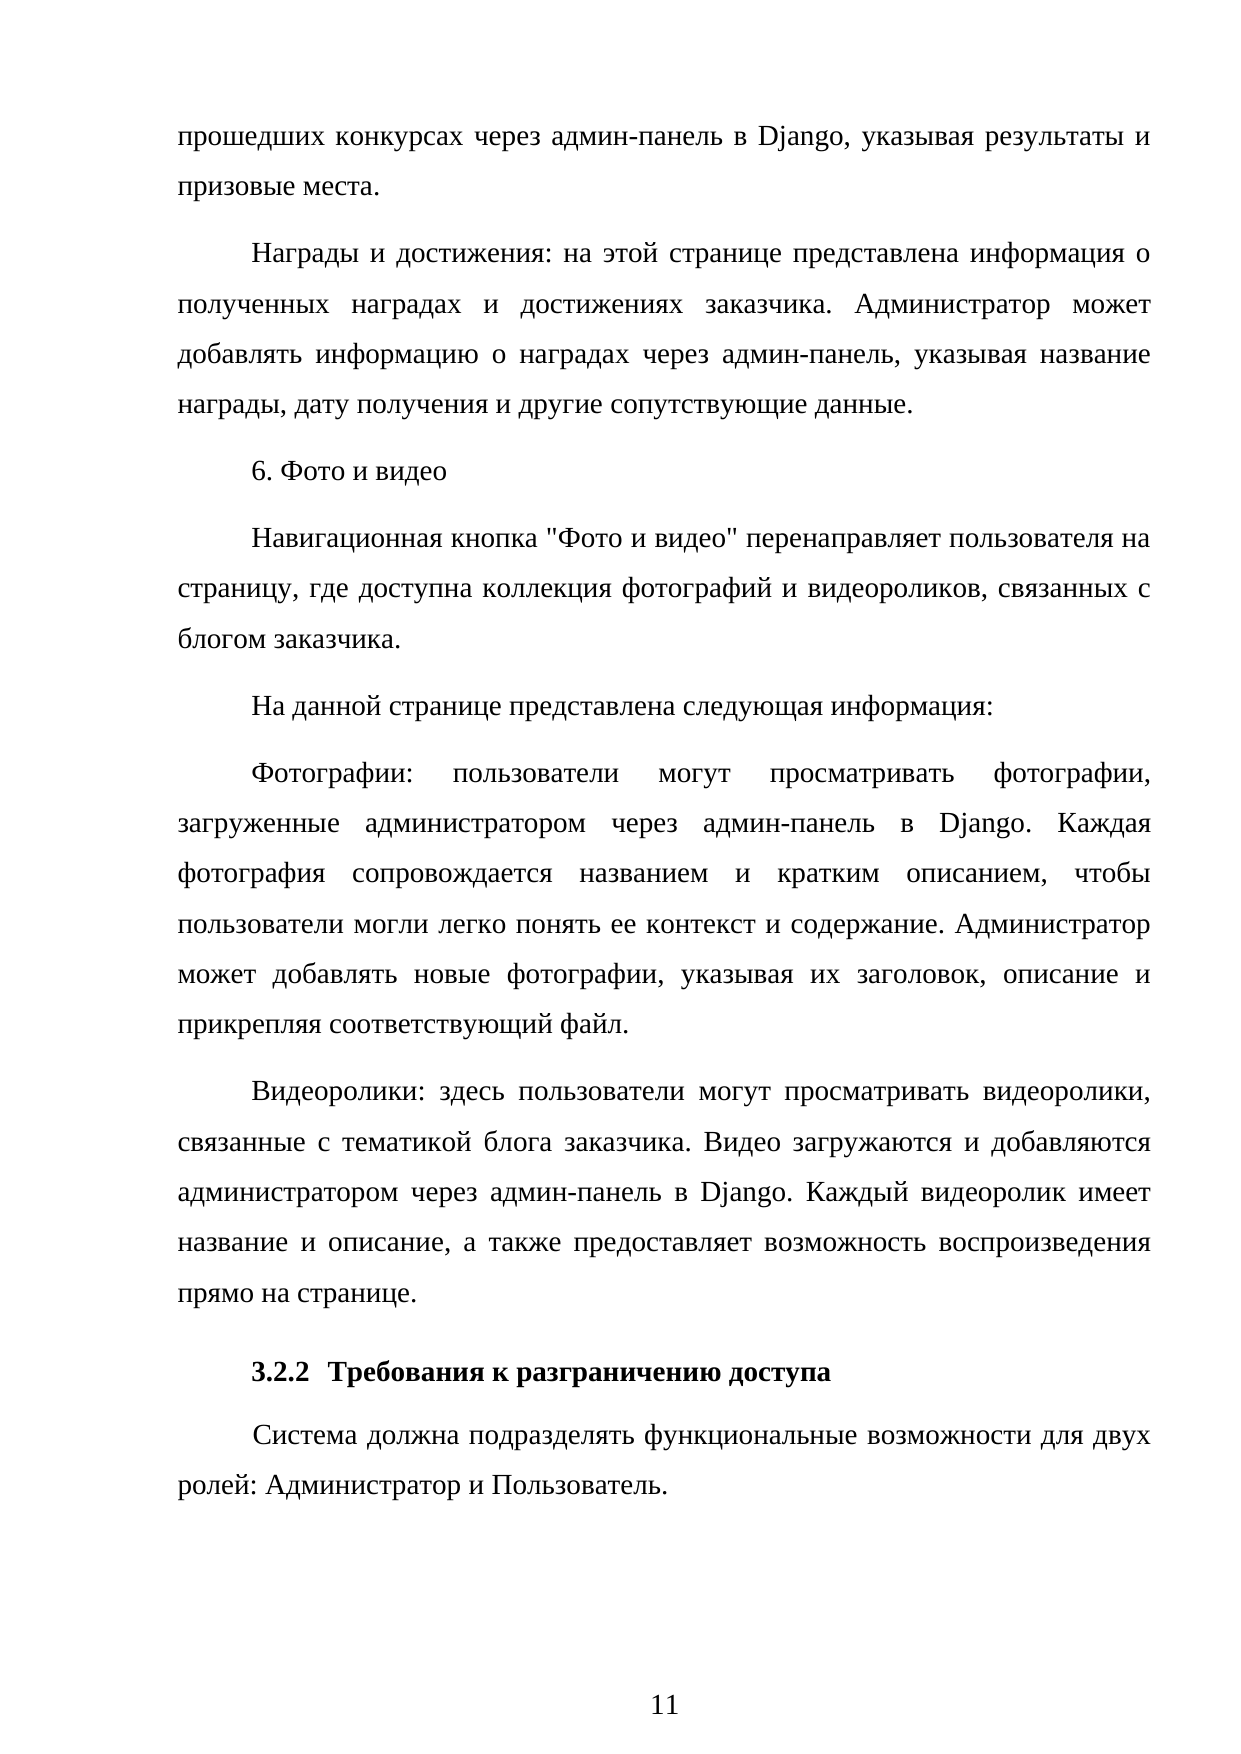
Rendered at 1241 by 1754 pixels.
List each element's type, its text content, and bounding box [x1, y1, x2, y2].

text Видеоролики: здесь пользователи могут просматривать видеоролики, связанные с тематикой блога заказчика. Видео загружаются и добавляются администратором через админ-панель в Django. Каждый видеоролик имеет название и описание, а также предоставляет возможность воспроизведения прямо на странице. [177, 1073, 1152, 1308]
text Система должна подразделять функциональные возможности для двух ролей: Администратор и Пользователь. [177, 1417, 1152, 1501]
subtitle Требования к разграничению доступа [251, 1354, 1152, 1388]
text Награды и достижения: на этой странице представлена информация о полученных наградах и достижениях заказчика. Администратор может добавлять информацию о наградах через админ-панель, указывая название награды, дату получения и другие сопутствующие данные. [177, 235, 1152, 420]
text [177, 118, 1152, 202]
text Навигационная кнопка "Фото и видео" перенаправляет пользователя на страницу, где доступна коллекция фотографий и видеороликов, связанных с блогом заказчика. [177, 520, 1152, 654]
text Фотографии: пользователи могут просматривать фотографии, загруженные администратором через админ-панель в Django. Каждая фотография сопровождается названием и кратким описанием, чтобы пользователи могли легко понять ее контекст и содержание. Администратор может добавлять новые фотографии, указывая их заголовок, описание и прикрепляя соответствующий файл. [177, 755, 1152, 1040]
text 6. Фото и видео [177, 453, 1152, 487]
text На данной странице представлена следующая информация: [177, 688, 1152, 721]
